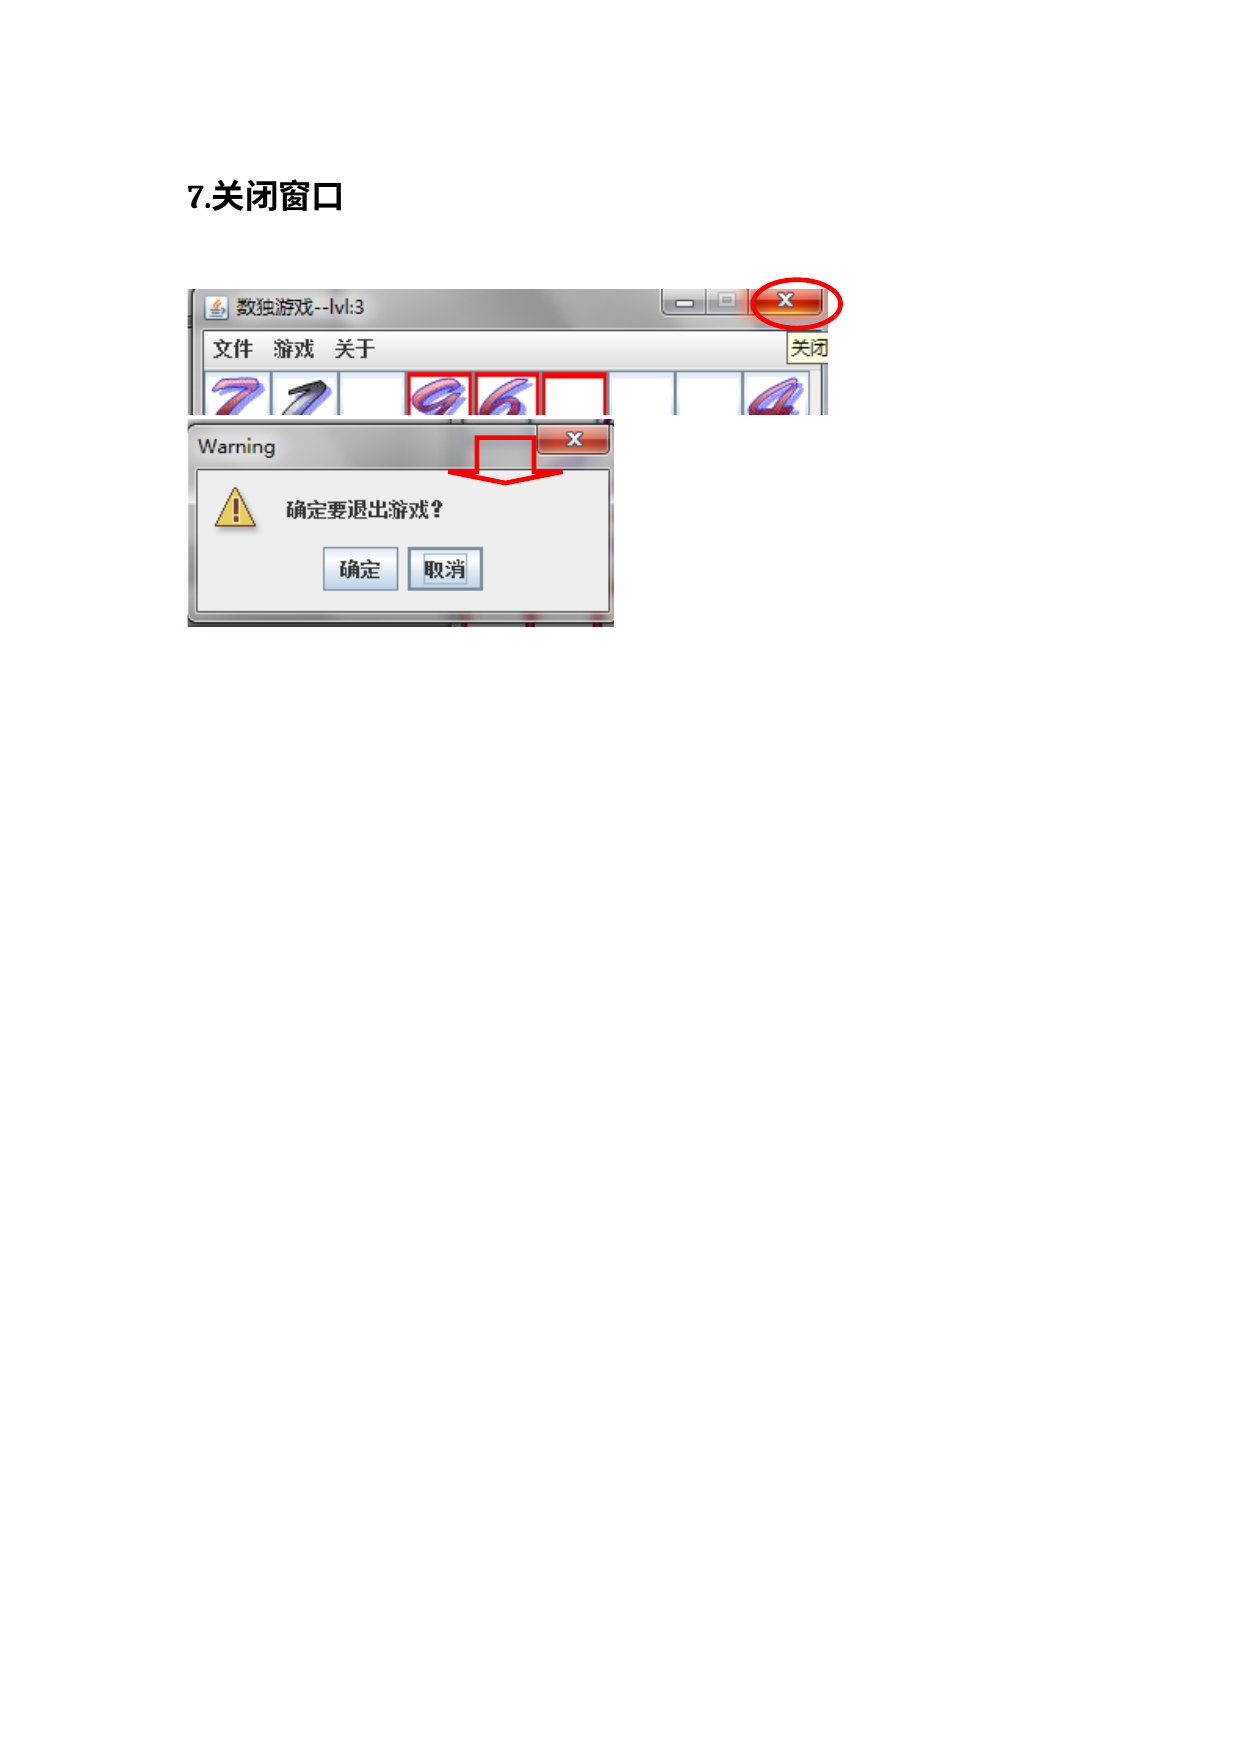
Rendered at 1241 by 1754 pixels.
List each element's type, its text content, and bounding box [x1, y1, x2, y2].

picture [187, 289, 829, 415]
subtitle 7.关闭窗口 [187, 162, 1053, 227]
picture [756, 289, 829, 325]
picture [187, 419, 614, 627]
